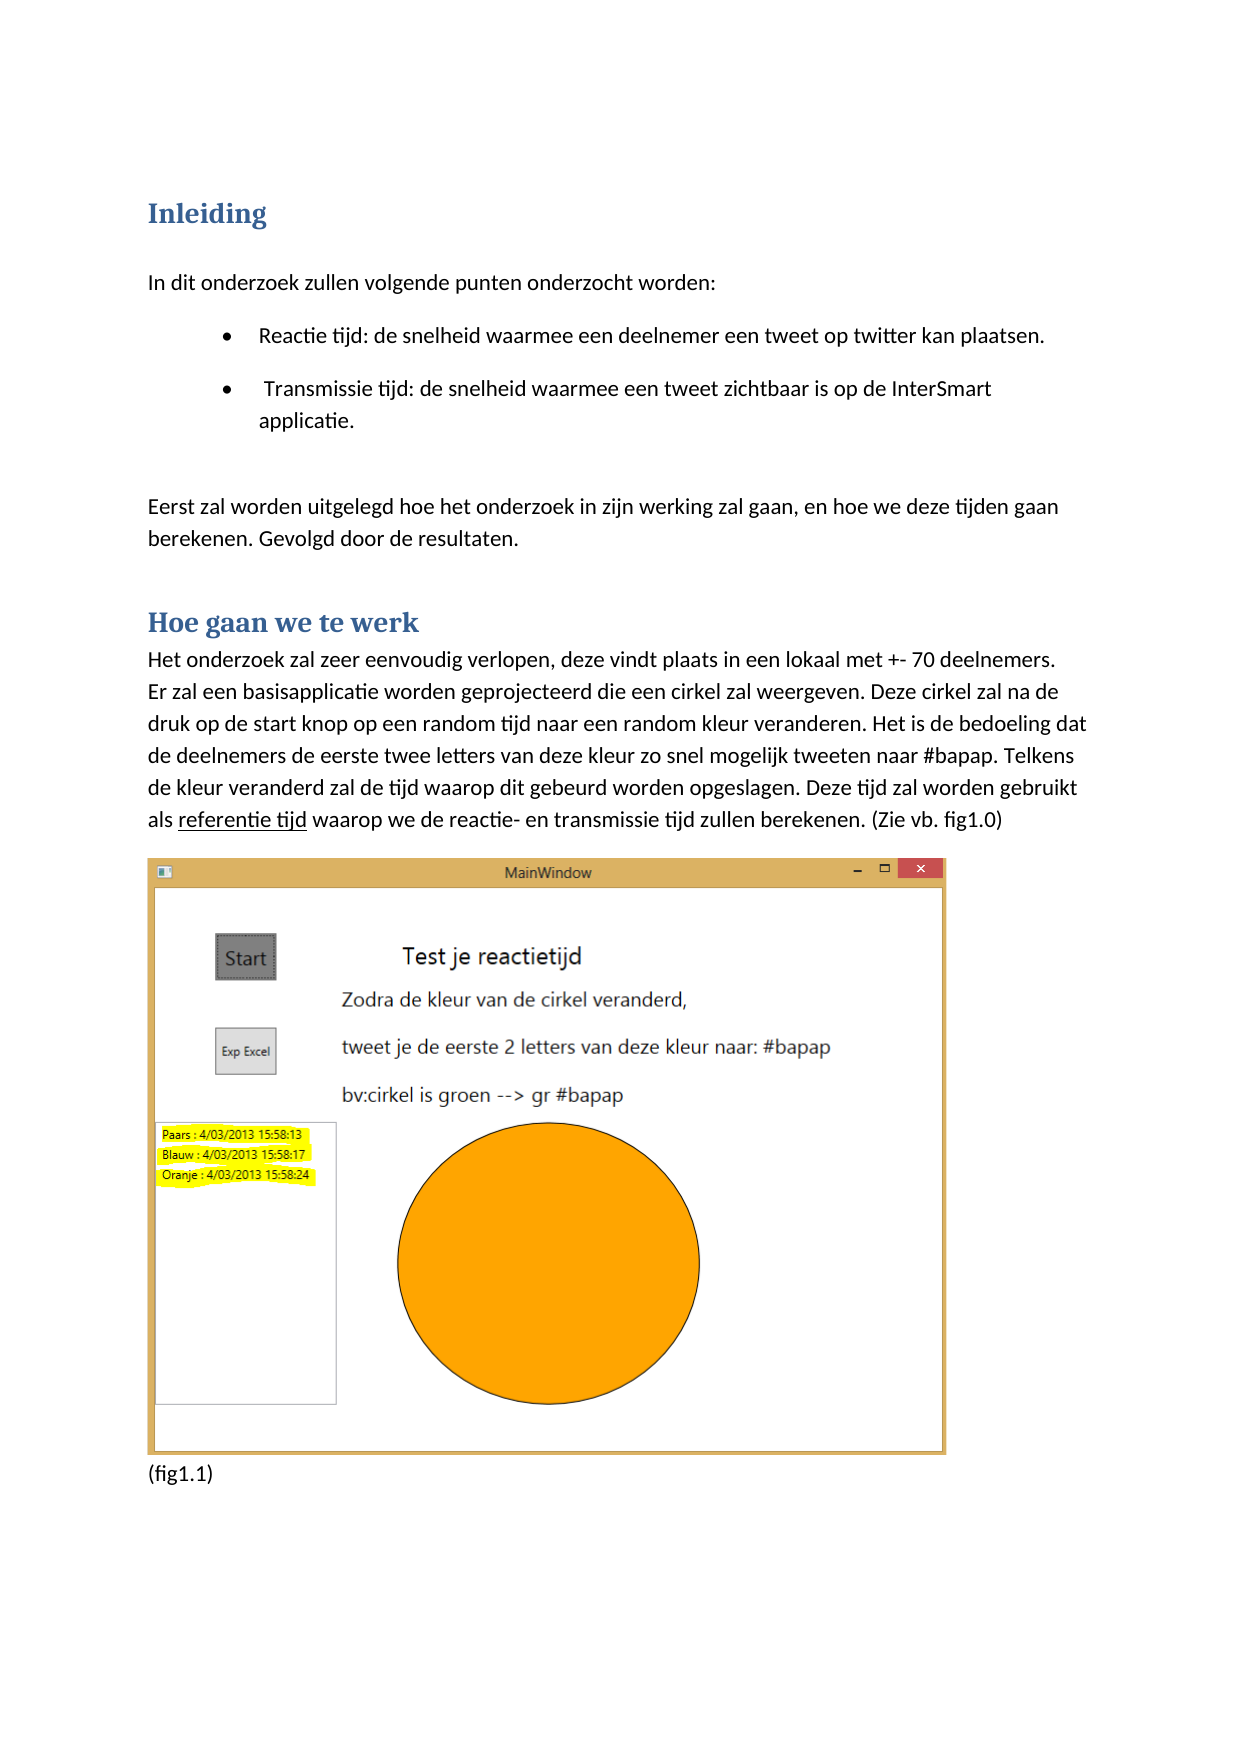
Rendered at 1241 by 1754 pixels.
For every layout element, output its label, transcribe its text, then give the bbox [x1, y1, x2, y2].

text Eerst zal worden uitgelegd hoe het onderzoek in zijn werking zal gaan, en hoe we deze tijden gaan berekenen. Gevolgd door de resultaten. [148, 492, 1093, 552]
picture [147, 858, 947, 1455]
subtitle Inleiding [148, 198, 1093, 231]
list Reactie tijd: de snelheid waarmee een deelnemer een tweet op twitter kan plaatsen. [221, 321, 1093, 349]
subtitle Hoe gaan we te werk [148, 606, 1093, 640]
text In dit onderzoek zullen volgende punten onderzocht worden: [148, 236, 1093, 296]
text Het onderzoek zal zeer eenvoudig verlopen, deze vindt plaats in een lokaal met +- 70 deelnemers. Er zal een basisapplicatie worden geprojecteerd die een cirkel zal weergeven. Deze cirkel zal na de druk op de start knop op een random tijd naar een random kleur veranderen. Het is de bedoeling dat de deelnemers de eerste twee letters van deze kleur zo snel mogelijk tweeten naar #bapap. Telkens de kleur veranderd zal de tijd waarop dit gebeurd worden opgeslagen. Deze tijd zal worden gebruikt als referentie tijd waarop we de reactie- en transmissie tijd zullen berekenen. (Zie vb. fig1.0) [148, 645, 1093, 834]
list Transmissie tijd: de snelheid waarmee een tweet zichtbaar is op de InterSmart applicatie. [221, 374, 1093, 467]
